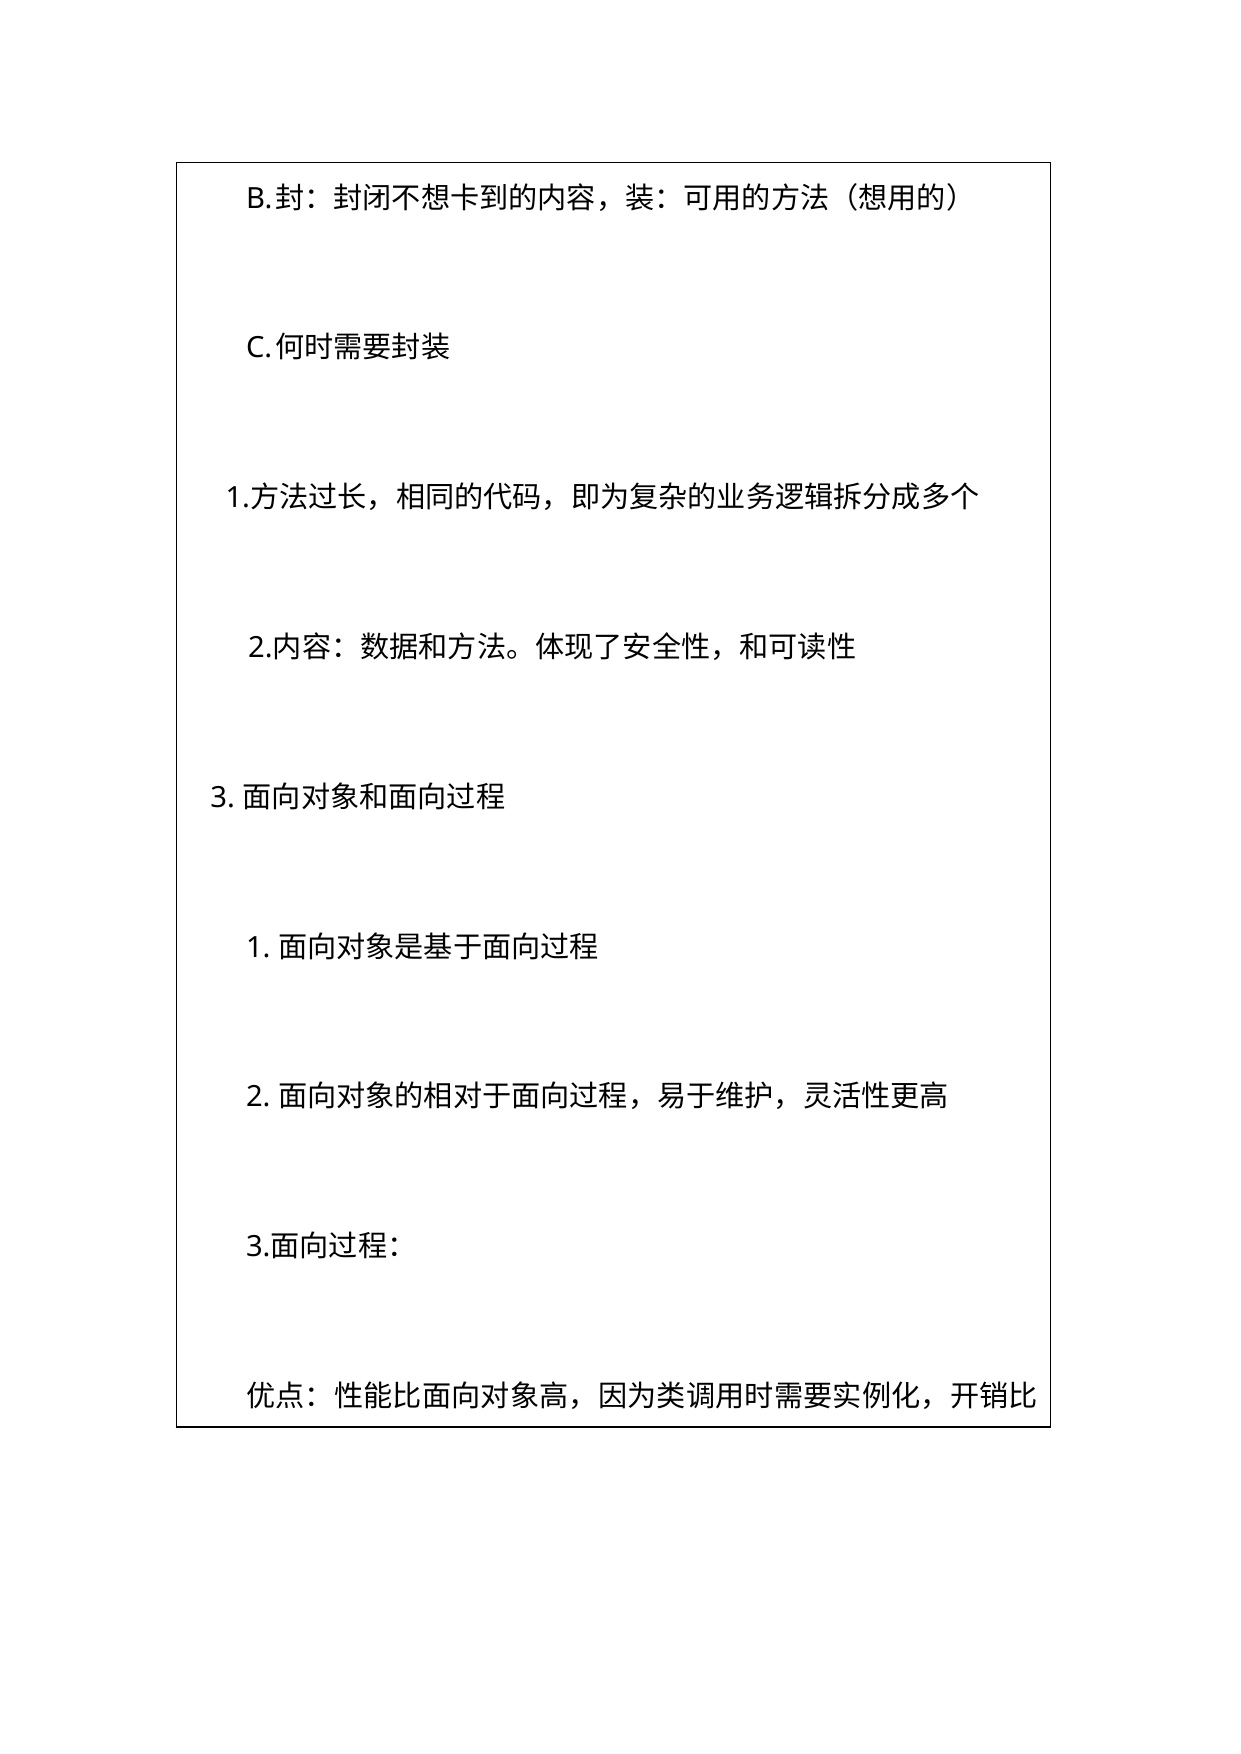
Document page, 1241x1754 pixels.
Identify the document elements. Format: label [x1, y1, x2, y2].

table_cell [177, 163, 1050, 1426]
